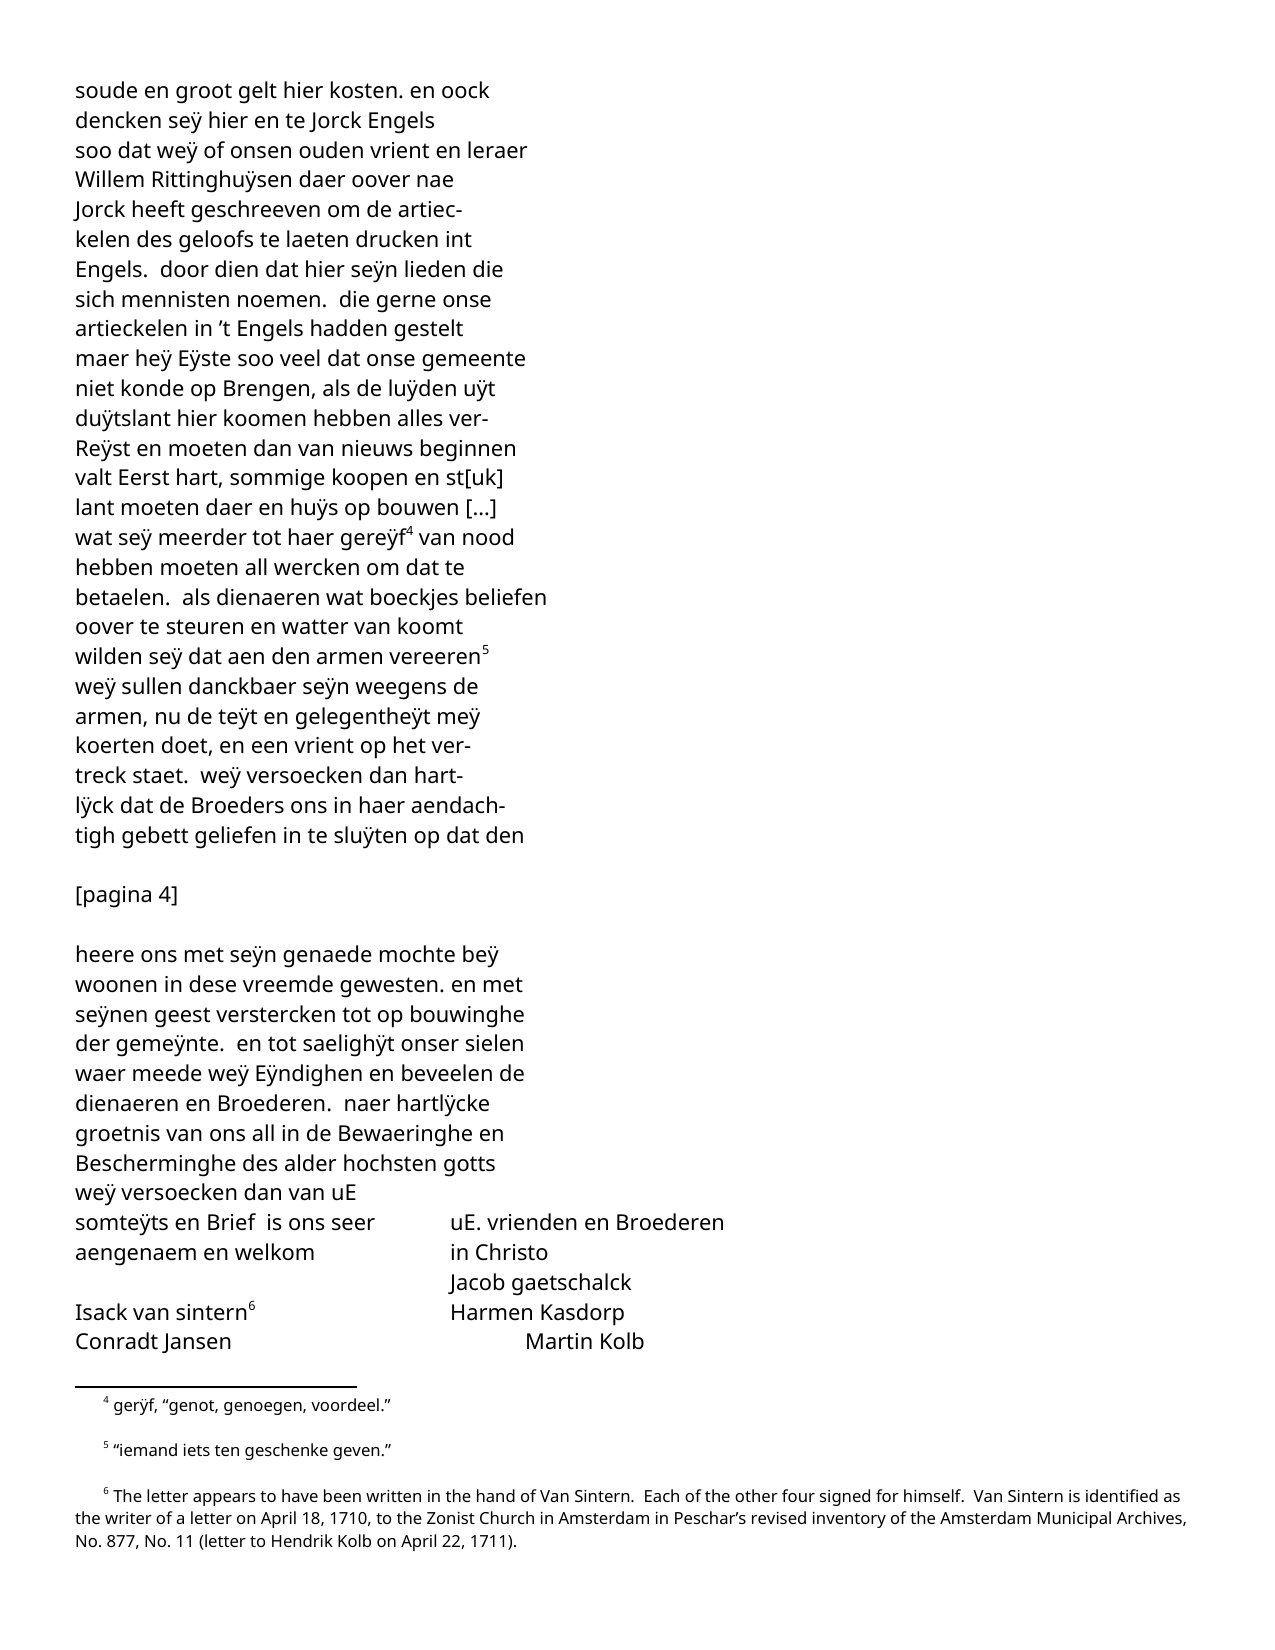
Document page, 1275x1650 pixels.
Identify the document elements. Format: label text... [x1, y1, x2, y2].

text Engels. door dien dat hier seÿn lieden die [75, 254, 1200, 283]
text treck staet. weÿ versoecken dan hart- [75, 760, 1200, 790]
text seÿnen geest verstercken tot op bouwinghe [75, 998, 1200, 1028]
text lant moeten daer en huÿs op bouwen […] [75, 492, 1200, 522]
text armen, nu de teÿt en gelegentheÿt meÿ [75, 701, 1200, 730]
text soo dat weÿ of onsen ouden vrient en leraer [75, 134, 1200, 164]
text wat seÿ meerder tot haer gereÿf van nood [75, 522, 1200, 552]
text koerten doet, en een vrient op het ver- [75, 730, 1200, 760]
text Willem Rittinghuÿsen daer oover nae [75, 164, 1200, 194]
text soude en groot gelt hier kosten. en oock [75, 75, 1200, 105]
text somteÿts en Brief is ons seer uE. vrienden en Broederen [75, 1207, 1200, 1237]
text duÿtslant hier koomen hebben alles ver- [75, 403, 1200, 432]
text Jorck heeft geschreeven om de artiec- [75, 194, 1200, 224]
text Conradt Jansen Martin Kolb [75, 1326, 1200, 1356]
text Bescherminghe des alder hochsten gotts [75, 1147, 1200, 1177]
text der gemeÿnte. en tot saelighÿt onser sielen [75, 1028, 1200, 1058]
text woonen in dese vreemde gewesten. en met [75, 969, 1200, 998]
text lÿck dat de Broeders ons in haer aendach- [75, 790, 1200, 820]
text sich mennisten noemen. die gerne onse [75, 283, 1200, 313]
text aengenaem en welkom in Christo [75, 1237, 1200, 1267]
text groetnis van ons all in de Bewaeringhe en [75, 1118, 1200, 1147]
text hebben moeten all wercken om dat te [75, 552, 1200, 581]
text kelen des geloofs te laeten drucken int [75, 224, 1200, 254]
text wilden seÿ dat aen den armen vereeren [75, 641, 1200, 671]
text artieckelen in ’t Engels hadden gestelt [75, 313, 1200, 343]
text oover te steuren en watter van koomt [75, 611, 1200, 641]
text weÿ versoecken dan van uE [75, 1177, 1200, 1207]
text [pagina 4] [75, 879, 1200, 909]
text dienaeren en Broederen. naer hartlÿcke [75, 1088, 1200, 1118]
text valt Eerst hart, sommige koopen en st[uk] [75, 462, 1200, 492]
text waer meede weÿ Eÿndighen en beveelen de [75, 1058, 1200, 1088]
text Isack van sintern Harmen Kasdorp [75, 1296, 1200, 1326]
text weÿ sullen danckbaer seÿn weegens de [75, 671, 1200, 701]
text niet konde op Brengen, als de luÿden uÿt [75, 373, 1200, 403]
text dencken seÿ hier en te Jorck Engels [75, 105, 1200, 134]
text heere ons met seÿn genaede mochte beÿ [75, 939, 1200, 969]
text betaelen. als dienaeren wat boeckjes beliefen [75, 581, 1200, 611]
text tigh gebett geliefen in te sluÿten op dat den [75, 820, 1200, 849]
text maer heÿ Eÿste soo veel dat onse gemeente [75, 343, 1200, 373]
text Jacob gaetschalck [75, 1267, 1200, 1296]
text Reÿst en moeten dan van nieuws beginnen [75, 432, 1200, 462]
